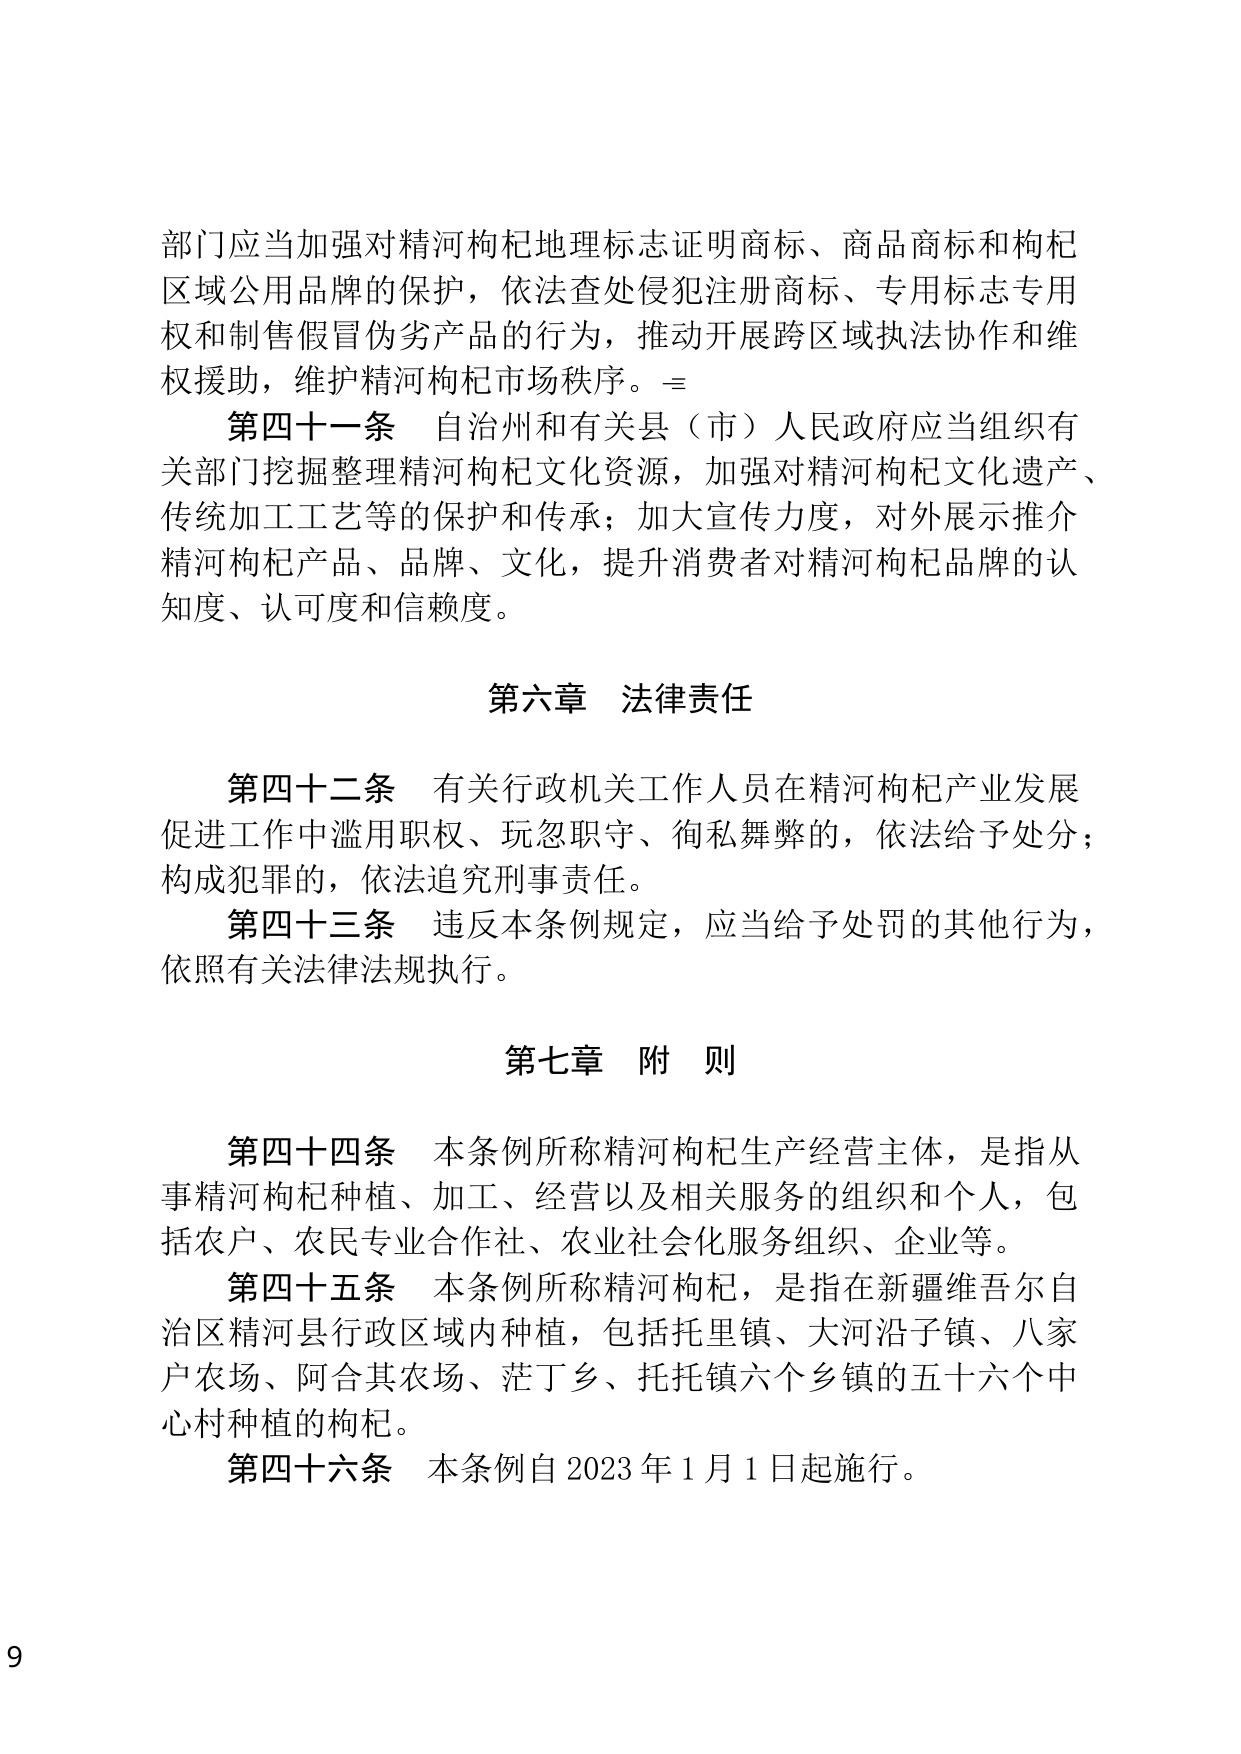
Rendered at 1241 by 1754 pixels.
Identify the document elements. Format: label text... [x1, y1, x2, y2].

text 第六章 法律责任 [159, 673, 1081, 718]
text 第四十二条 有关行政机关工作人员在精河枸杞产业发展促进工作中滥用职权、玩忽职守、徇私舞弊的，依法给予处分；构成犯罪的，依法追究刑事责任。 [159, 764, 1081, 899]
text 第四十六条 本条例自2023年1月1日起施行。 [159, 1443, 1081, 1489]
text 第七章 附 则 [159, 1036, 1081, 1081]
text 第四十四条 本条例所称精河枸杞生产经营主体，是指从事精河枸杞种植、加工、经营以及相关服务的组织和个人，包括农户、农民专业合作社、农业社会化服务组织、企业等。 [159, 1126, 1081, 1262]
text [159, 220, 1081, 401]
text 第四十五条 本条例所称精河枸杞，是指在新疆维吾尔自治区精河县行政区域内种植，包括托里镇、大河沿子镇、八家户农场、阿合其农场、茫丁乡、托托镇六个乡镇的五十六个中心村种植的枸杞。 [159, 1262, 1081, 1443]
text 第四十三条 违反本条例规定，应当给予处罚的其他行为，依照有关法律法规执行。 [159, 899, 1081, 990]
text 第四十一条 自治州和有关县（市）人民政府应当组织有关部门挖掘整理精河枸杞文化资源，加强对精河枸杞文化遗产、传统加工工艺等的保护和传承；加大宣传力度，对外展示推介精河枸杞产品、品牌、文化，提升消费者对精河枸杞品牌的认知度、认可度和信赖度。 [159, 401, 1081, 628]
